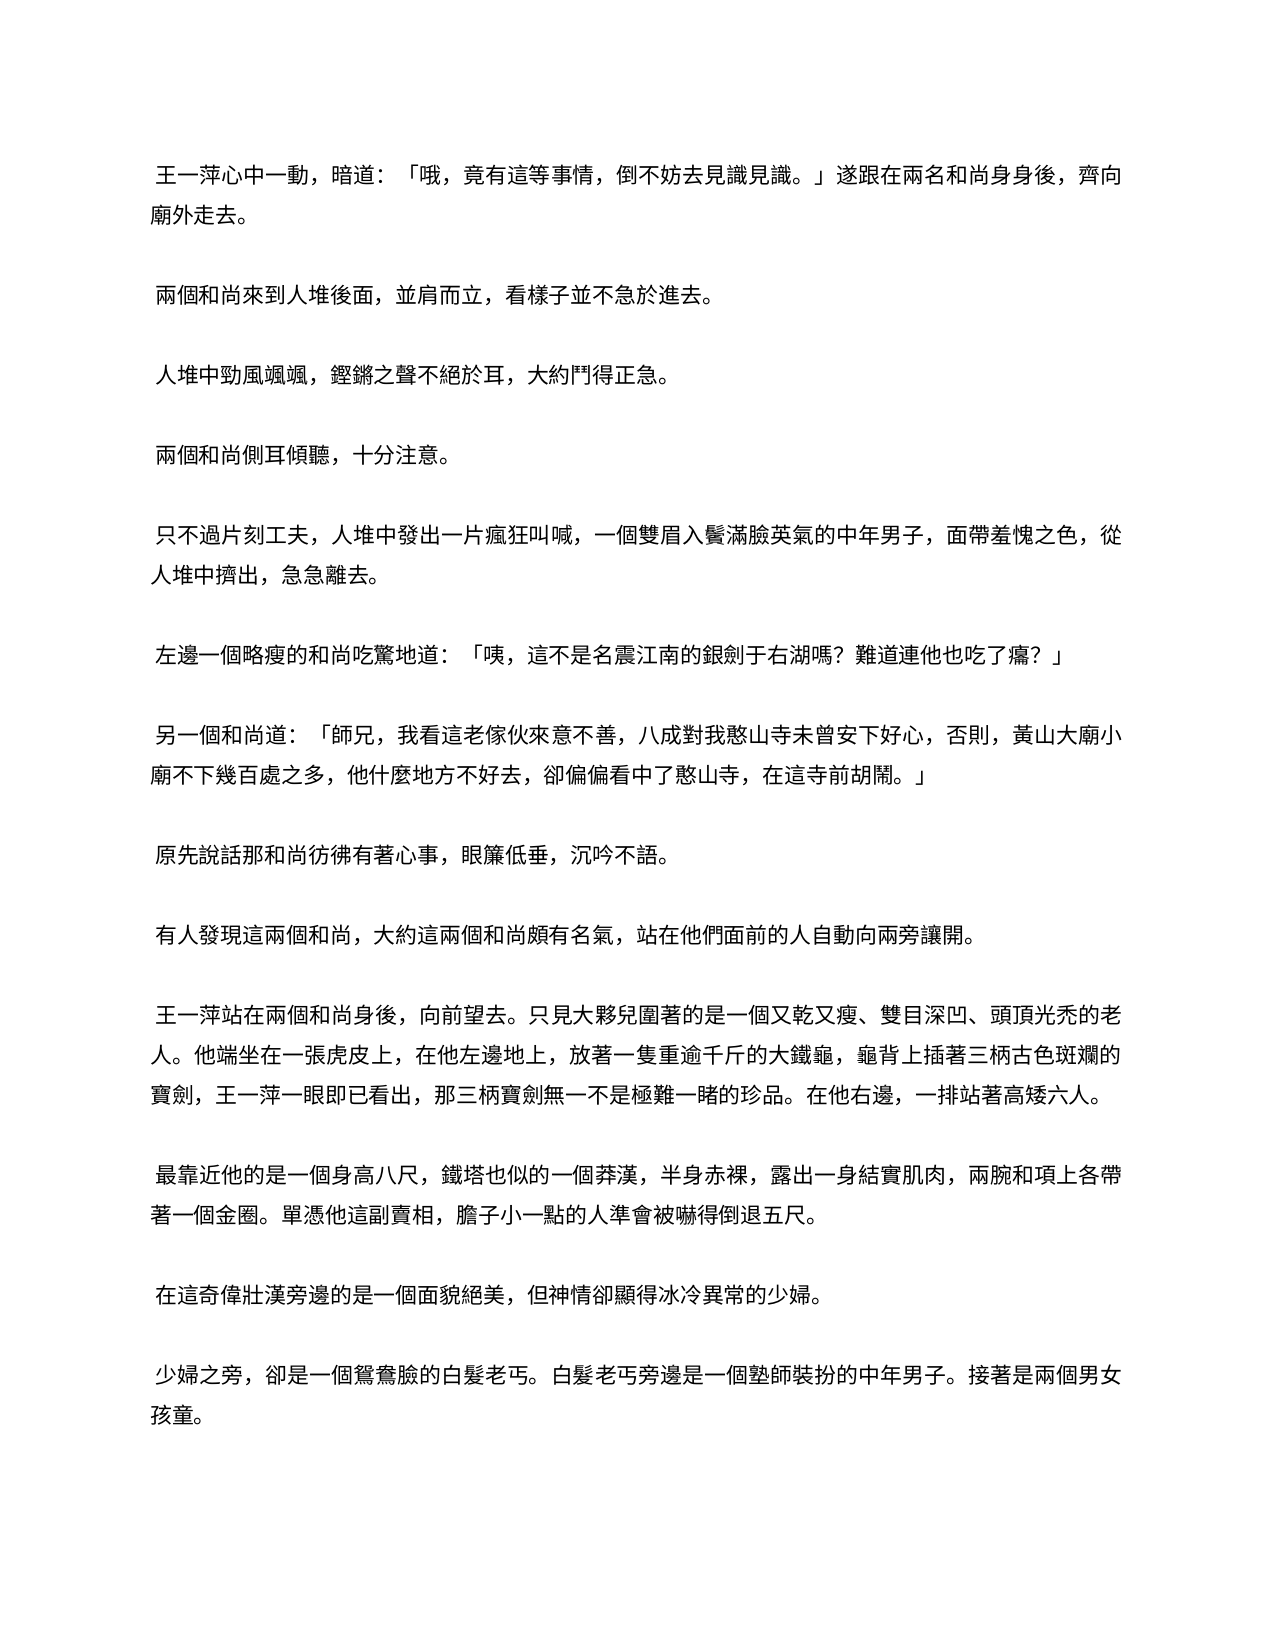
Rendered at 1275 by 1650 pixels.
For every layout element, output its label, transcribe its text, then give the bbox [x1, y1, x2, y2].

text 在這奇偉壯漢旁邊的是一個面貌絕美，但神情卻顯得冰冷異常的少婦。 [150, 1270, 1125, 1310]
text 少婦之旁，卻是一個鴛鴦臉的白髮老丐。白髮老丐旁邊是一個塾師裝扮的中年男子。接著是兩個男女孩童。 [150, 1350, 1125, 1430]
text 人堆中勁風颯颯，鏗鏘之聲不絕於耳，大約鬥得正急。 [150, 350, 1125, 390]
text 兩個和尚側耳傾聽，十分注意。 [150, 430, 1125, 470]
text 有人發現這兩個和尚，大約這兩個和尚頗有名氣，站在他們面前的人自動向兩旁讓開。 [150, 910, 1125, 950]
text 兩個和尚來到人堆後面，並肩而立，看樣子並不急於進去。 [150, 270, 1125, 310]
text 左邊一個略瘦的和尚吃驚地道：「咦，這不是名震江南的銀劍于右湖嗎？難道連他也吃了癟？」 [150, 630, 1125, 670]
text 王一萍站在兩個和尚身後，向前望去。只見大夥兒圍著的是一個又乾又瘦、雙目深凹、頭頂光禿的老人。他端坐在一張虎皮上，在他左邊地上，放著一隻重逾千斤的大鐵龜，龜背上插著三柄古色斑斕的寶劍，王一萍一眼即已看出，那三柄寶劍無一不是極難一睹的珍品。在他右邊，一排站著高矮六人。 [150, 990, 1125, 1110]
text 只不過片刻工夫，人堆中發出一片瘋狂叫喊，一個雙眉入鬢滿臉英氣的中年男子，面帶羞愧之色，從人堆中擠出，急急離去。 [150, 510, 1125, 590]
text 原先說話那和尚彷彿有著心事，眼簾低垂，沉吟不語。 [150, 830, 1125, 870]
text 最靠近他的是一個身高八尺，鐵塔也似的一個莽漢，半身赤裸，露出一身結實肌肉，兩腕和項上各帶著一個金圈。單憑他這副賣相，膽子小一點的人準會被嚇得倒退五尺。 [150, 1150, 1125, 1230]
text 另一個和尚道：「師兄，我看這老傢伙來意不善，八成對我憨山寺未曾安下好心，否則，黃山大廟小廟不下幾百處之多，他什麼地方不好去，卻偏偏看中了憨山寺，在這寺前胡鬧。」 [150, 710, 1125, 790]
text 王一萍心中一動，暗道：「哦，竟有這等事情，倒不妨去見識見識。」遂跟在兩名和尚身身後，齊向廟外走去。 [150, 150, 1125, 230]
